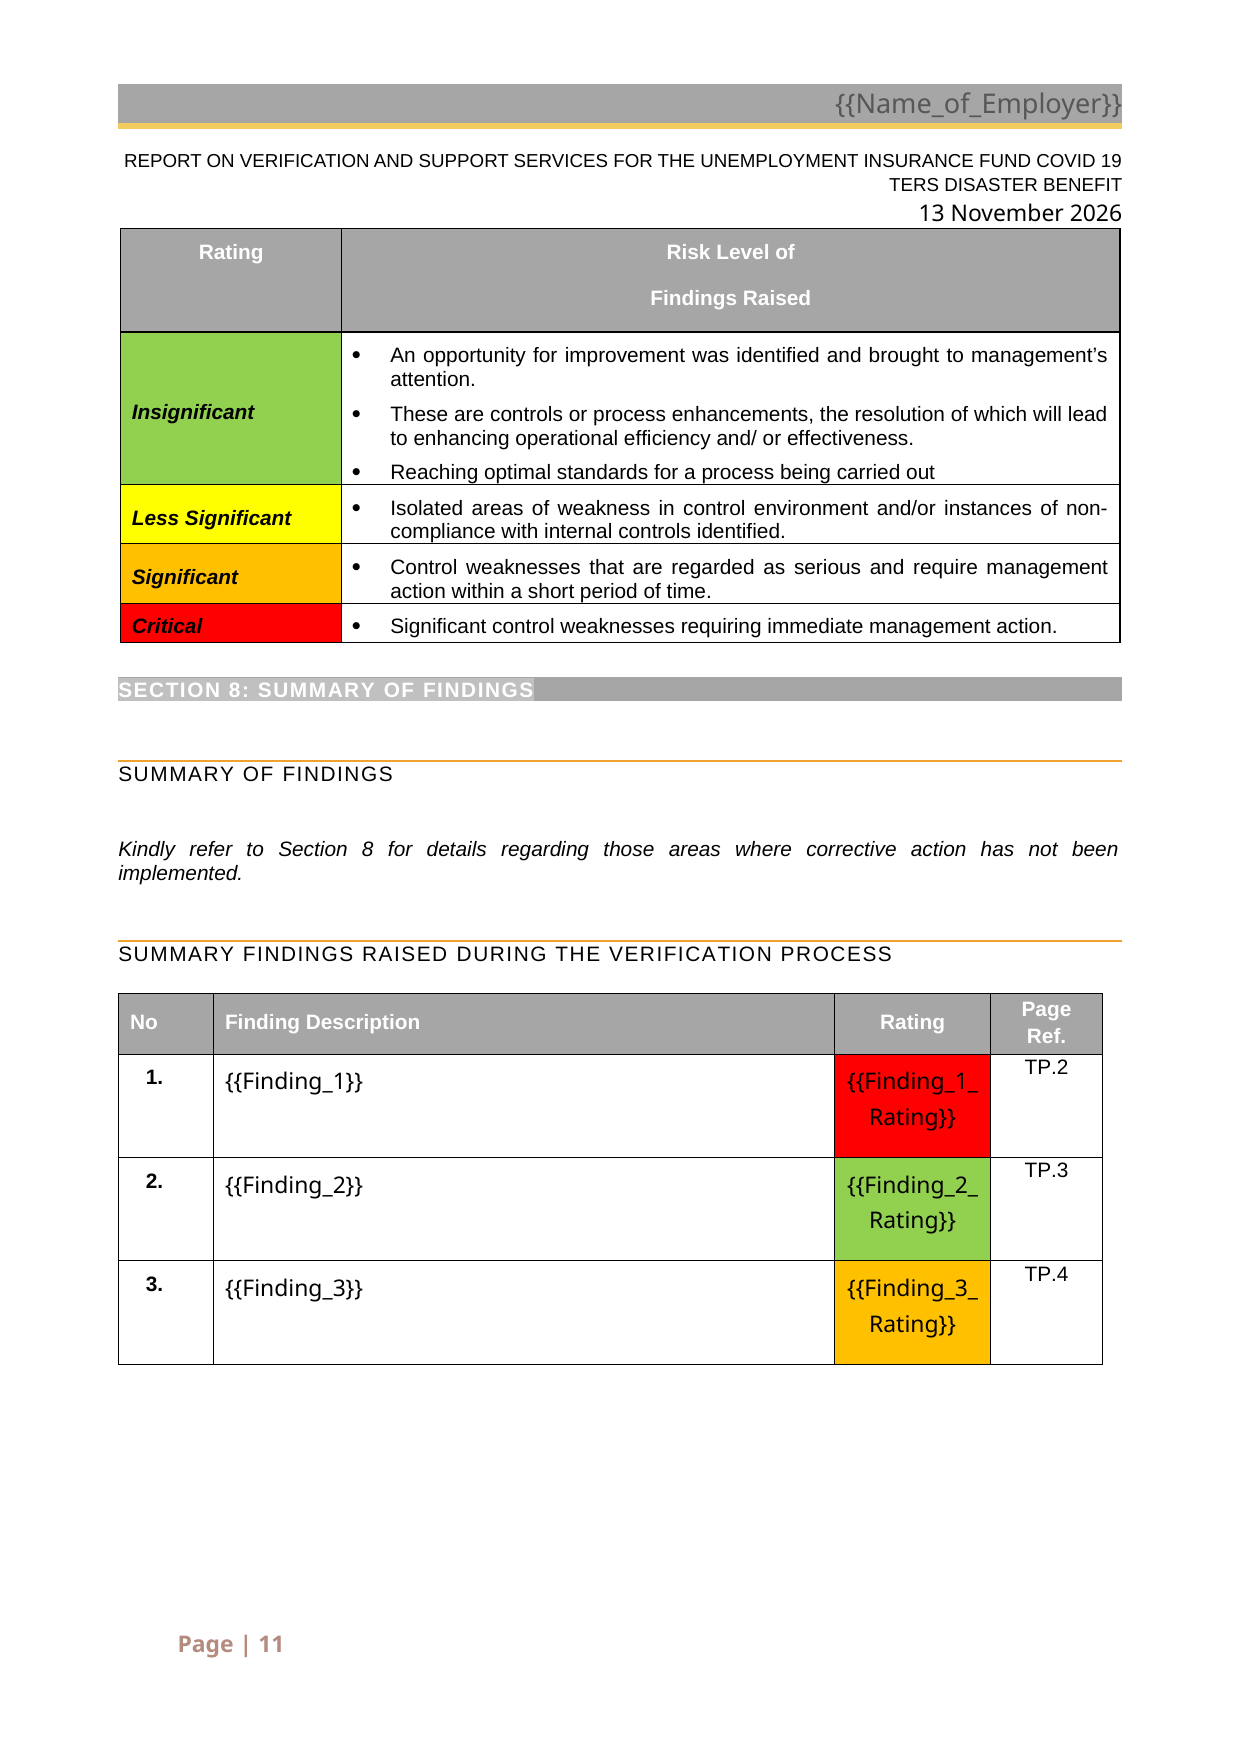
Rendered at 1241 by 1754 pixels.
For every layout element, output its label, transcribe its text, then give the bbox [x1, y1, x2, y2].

table_cell {{Finding_1}} [214, 1055, 834, 1157]
table_cell {{Finding_2_Rating}} [835, 1158, 990, 1260]
table_cell TP.3 [991, 1158, 1102, 1260]
table_cell {{Finding_2}} [214, 1158, 834, 1260]
table_cell Isolated areas of weakness in control environment and/or instances of non-compliance with internal controls identified. [342, 485, 1119, 543]
table_cell Control weaknesses that are regarded as serious and require management action within a short period of time. [342, 544, 1119, 603]
table_cell An opportunity for improvement was identified and brought to management’s attention. These are controls or process enhancements, the resolution of which will lead to enhancing operational efficiency and/ or effectiveness. Reaching optimal standards for a process being carried out [342, 333, 1119, 484]
table_header Rating [835, 994, 990, 1054]
table_cell Significant [121, 544, 341, 603]
table_cell [119, 1261, 213, 1364]
table_cell [119, 1055, 213, 1157]
table_cell Less Significant [121, 485, 341, 543]
table_header Risk Level of Findings Raised [342, 229, 1119, 331]
table_cell TP.2 [991, 1055, 1102, 1157]
text Kindly refer to Section 8 for details regarding those areas where corrective action has not been implemented. [118, 837, 1122, 885]
text SUMMARY FINDINGS RAISED DURING THE VERIFICATION PROCESS [118, 942, 1122, 966]
table_cell [119, 1158, 213, 1260]
table_header Finding Description [214, 994, 834, 1054]
table_cell Insignificant [121, 333, 341, 484]
table_cell {{Finding_3_Rating}} [835, 1261, 990, 1364]
text SECTION 8: SUMMARY OF FINDINGS [118, 677, 1122, 701]
text SUMMARY OF FINDINGS [118, 762, 1122, 786]
table_cell {{Finding_1_Rating}} [835, 1055, 990, 1157]
table_cell {{Finding_3}} [214, 1261, 834, 1364]
table_cell Critical [121, 604, 341, 642]
table_header Rating [121, 229, 341, 331]
table_cell Significant control weaknesses requiring immediate management action. [342, 604, 1119, 642]
table_header Page Ref. [991, 994, 1102, 1054]
table_header No [119, 994, 213, 1054]
table_cell TP.4 [991, 1261, 1102, 1364]
